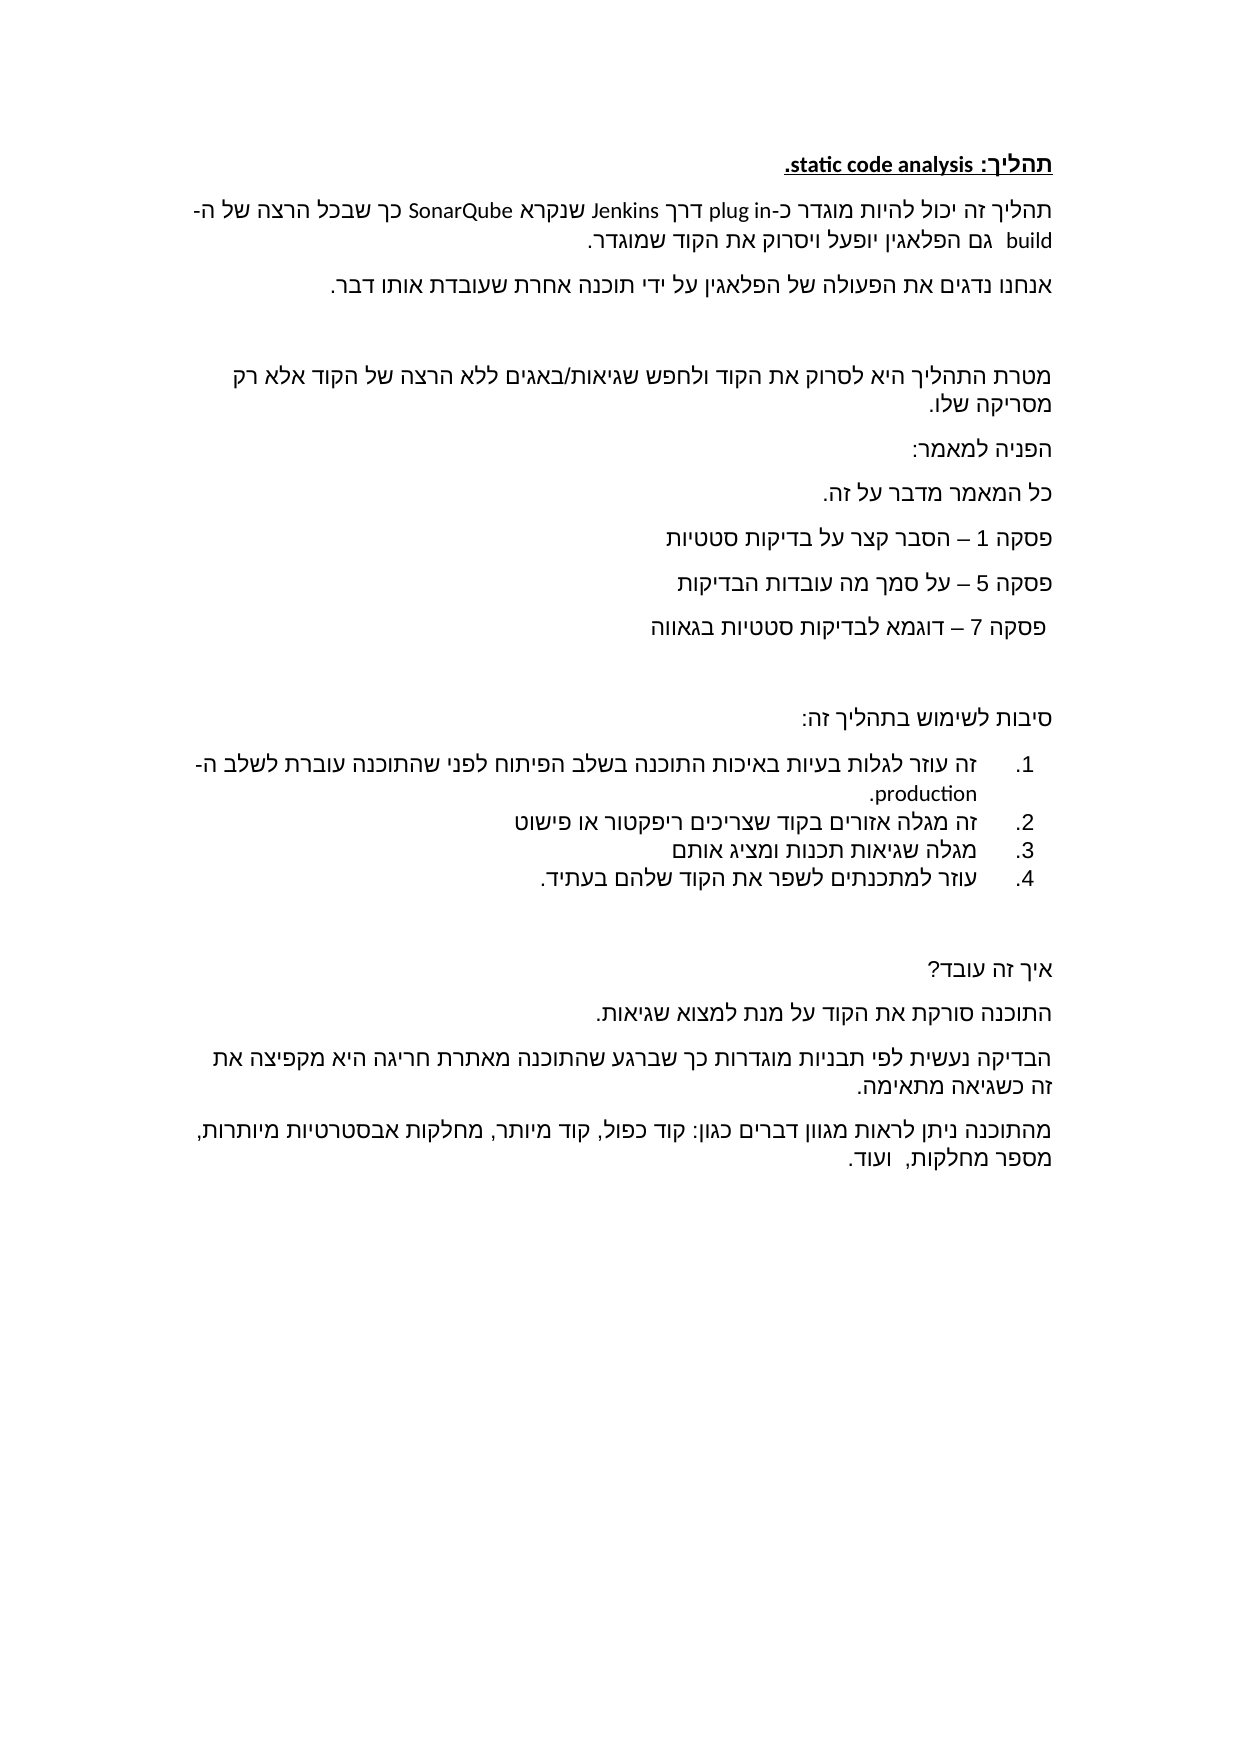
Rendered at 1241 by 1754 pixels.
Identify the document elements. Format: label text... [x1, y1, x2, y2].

text אנחנו נדגים את הפעולה של הפלאגין על ידי תוכנה אחרת שעובדת אותו דבר. [187, 272, 1053, 299]
text איך זה עובד? [187, 956, 1053, 982]
text מטרת התהליך היא לסרוק את הקוד ולחפש שגיאות/באגים ללא הרצה של הקוד אלא רק מסריקה שלו. [187, 363, 1053, 418]
text כל המאמר מדבר על זה. [187, 480, 1053, 507]
list זה מגלה אזורים בקוד שצריכים ריפקטור או פישוט [187, 809, 1015, 835]
text הבדיקה נעשית לפי תבניות מוגדרות כך שברגע שהתוכנה מאתרת חריגה היא מקפיצה את זה כשגיאה מתאימה. [187, 1045, 1053, 1099]
text פסקה 1 – הסבר קצר על בדיקות סטטיות [187, 525, 1053, 551]
text פסקה 7 – דוגמא לבדיקות סטטיות בגאווה [187, 614, 1053, 641]
list זה עוזר לגלות בעיות באיכות התוכנה בשלב הפיתוח לפני שהתוכנה עוברת לשלב ה-production. [187, 750, 1015, 807]
text תהליך: static code analysis. [187, 150, 1053, 178]
list עוזר למתכנתים לשפר את הקוד שלהם בעתיד. [187, 865, 1015, 891]
text מהתוכנה ניתן לראות מגוון דברים כגון: קוד כפול, קוד מיותר, מחלקות אבסטרטיות מיותרות, מספר מחלקות, ועוד. [187, 1117, 1053, 1172]
text התוכנה סורקת את הקוד על מנת למצוא שגיאות. [187, 1000, 1053, 1027]
text סיבות לשימוש בתהליך זה: [187, 705, 1053, 731]
text פסקה 5 – על סמך מה עובדות הבדיקות [187, 569, 1053, 596]
text תהליך זה יכול להיות מוגדר כ-plug in דרך Jenkins שנקרא SonarQube כך שבכל הרצה של ה-build גם הפלאגין יופעל ויסרוק את הקוד שמוגדר. [187, 196, 1053, 254]
text הפניה למאמר: [187, 436, 1053, 462]
list מגלה שגיאות תכנות ומציג אותם [187, 837, 1015, 863]
